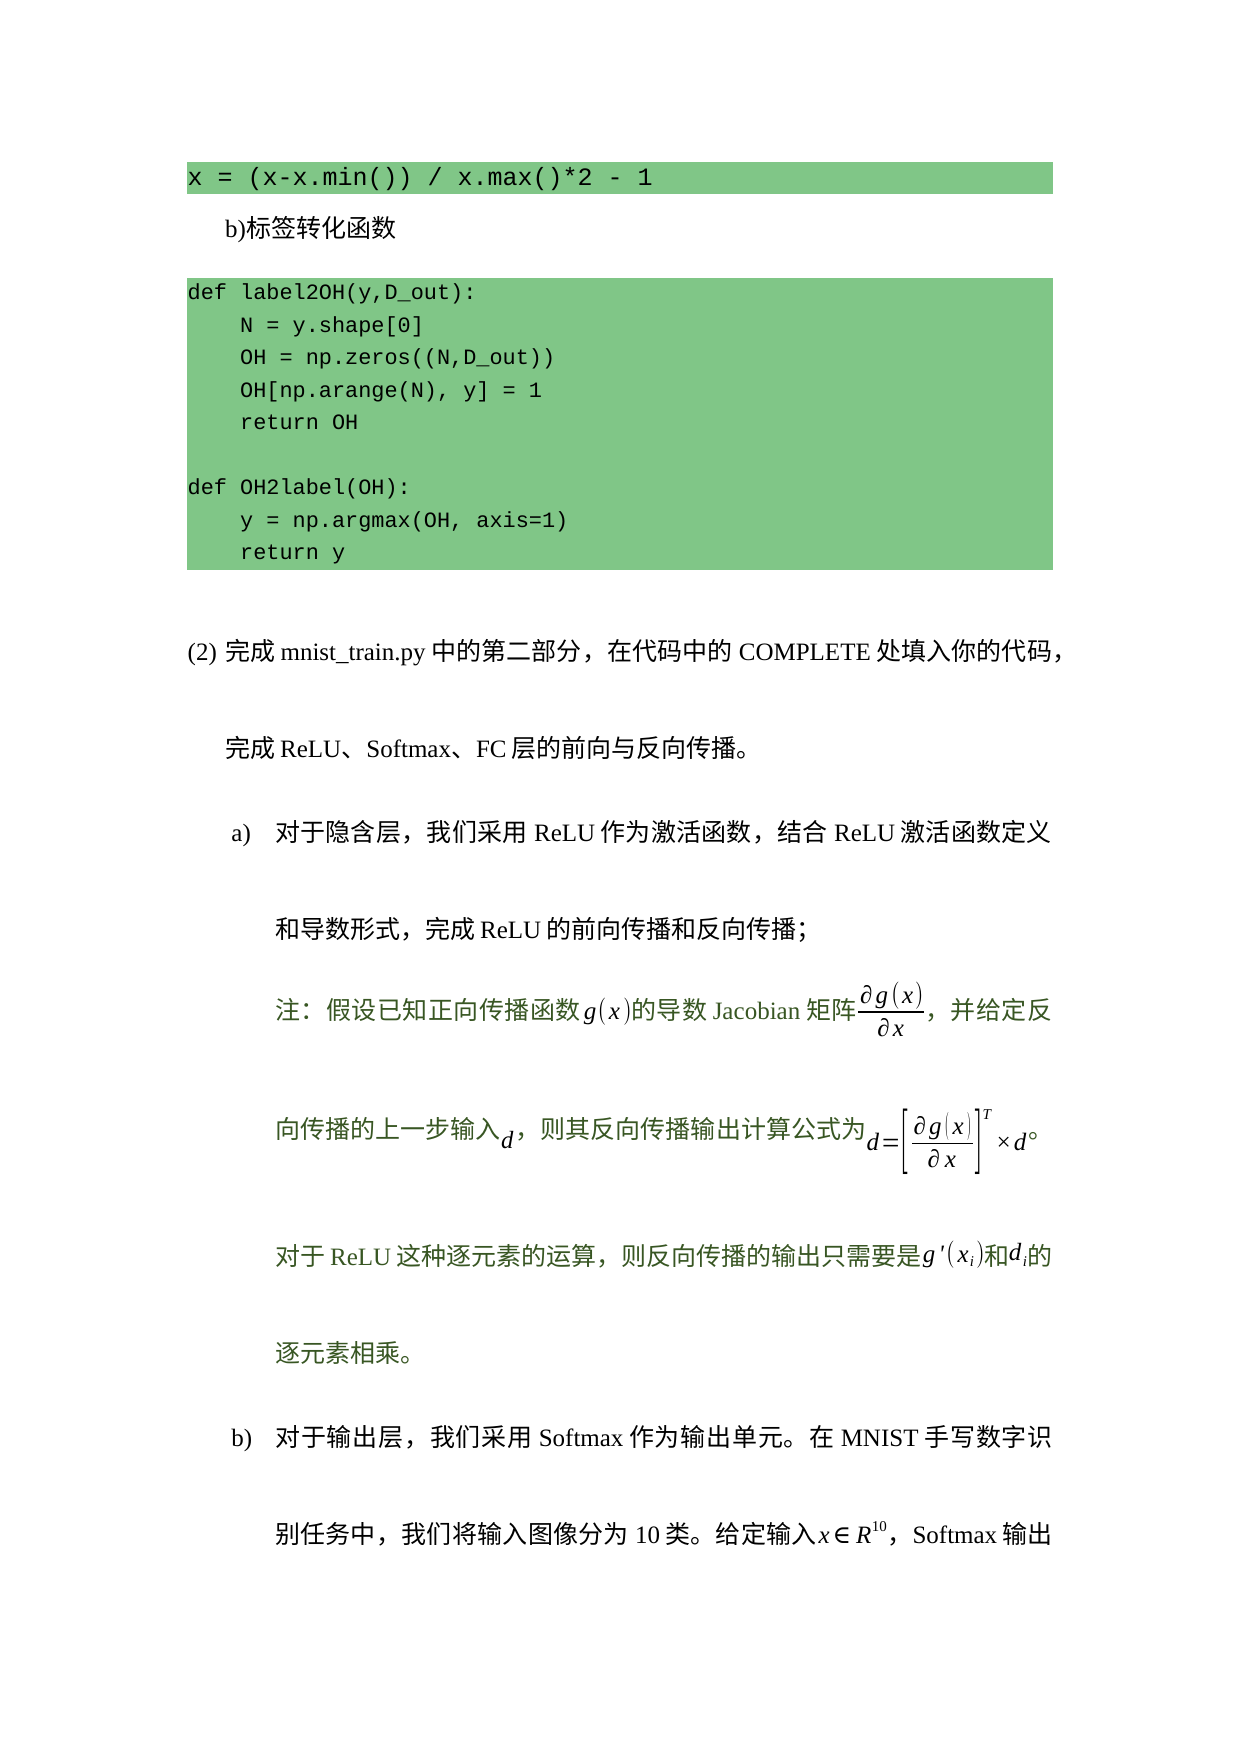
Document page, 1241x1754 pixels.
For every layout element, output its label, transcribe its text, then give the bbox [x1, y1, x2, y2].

text OH[np.arange(N), y] = 1 [187, 375, 1053, 408]
list 注：假设已知正向传播函数的导数Jacobian矩阵，并给定反向传播的上一步输入，则其反向传播输出计算公式为。对于ReLU这种逐元素的运算，则反向传播的输出只需要是和的逐元素相乘。 [275, 978, 1053, 1384]
text y = np.argmax(OH, axis=1) [187, 505, 1053, 538]
text def label2OH(y,D_out): [187, 278, 1053, 310]
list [231, 1403, 1053, 1565]
text N = y.shape[0] [187, 310, 1053, 343]
text return y [187, 538, 1053, 570]
text def OH2label(OH): [187, 473, 1053, 505]
text return OH [187, 408, 1053, 440]
list 完成mnist_train.py中的第二部分，在代码中的COMPLETE处填入你的代码，完成ReLU、Softmax、FC层的前向与反向传播。 [187, 617, 1053, 779]
list 对于隐含层，我们采用ReLU作为激活函数，结合ReLU激活函数定义和导数形式，完成ReLU的前向传播和反向传播； [231, 798, 1053, 960]
text b)标签转化函数 [225, 194, 1053, 259]
text OH = np.zeros((N,D_out)) [187, 343, 1053, 375]
text x = (x-x.min()) / x.max()*2 - 1 [187, 162, 1053, 194]
